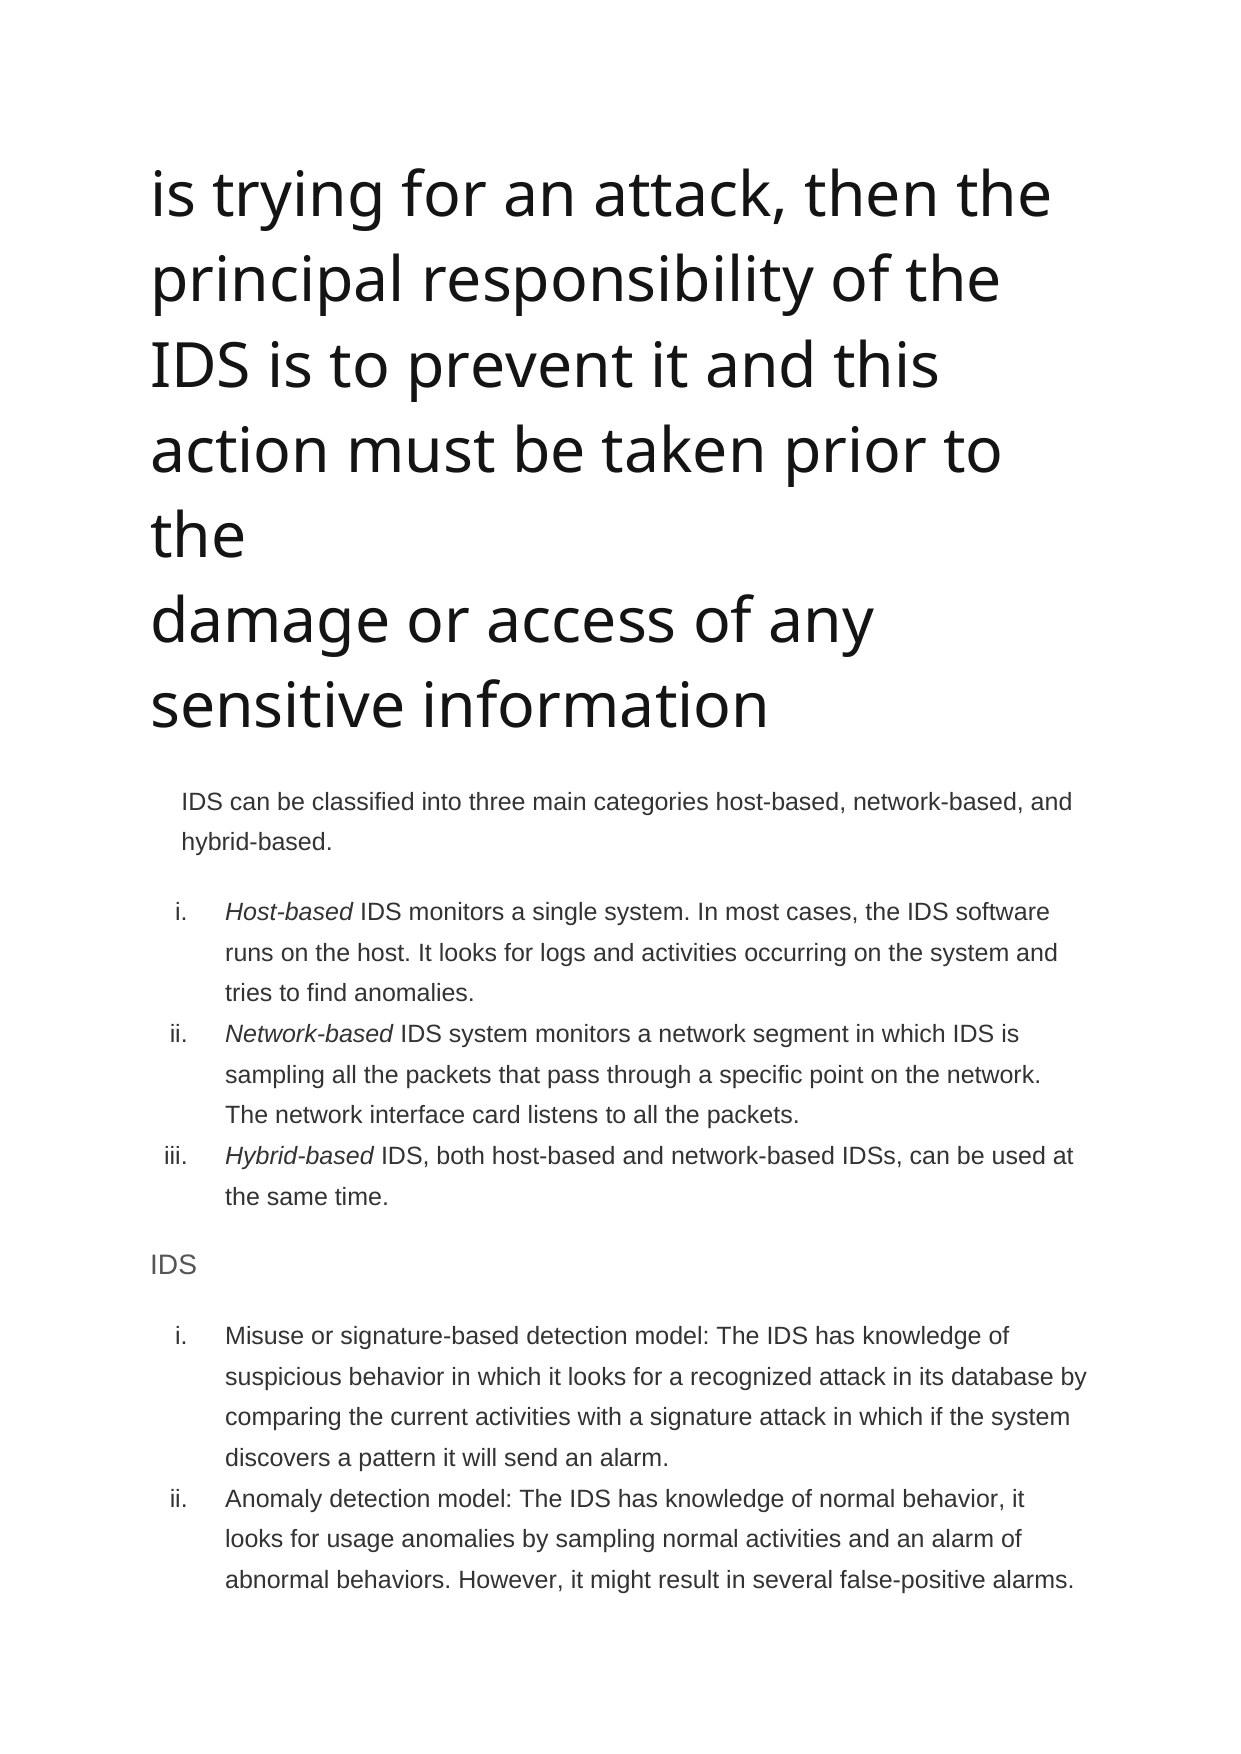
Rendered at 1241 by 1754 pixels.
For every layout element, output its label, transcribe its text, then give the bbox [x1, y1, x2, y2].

text damage or access of any sensitive information [150, 576, 1090, 746]
list Network-based IDS system monitors a network segment in which IDS is sampling all the packets that pass through a specific point on the network. The network interface card listens to all the packets. [187, 1007, 1090, 1129]
text is trying for an attack, then the principal responsibility of the [150, 150, 1090, 320]
text IDS is to prevent it and this action must be taken prior to the [150, 320, 1090, 576]
list Anomaly detection model: The IDS has knowledge of normal behavior, it looks for usage anomalies by sampling normal activities and an alarm of abnormal behaviors. However, it might result in several false-positive alarms. [187, 1472, 1090, 1594]
text IDS can be classified into three main categories host-based, network-based, and hybrid-based. [181, 775, 1090, 856]
list Host-based IDS monitors a single system. In most cases, the IDS software runs on the host. It looks for logs and activities occurring on the system and tries to find anomalies. [187, 885, 1090, 1007]
list Misuse or signature-based detection model: The IDS has knowledge of suspicious behavior in which it looks for a recognized attack in its database by comparing the current activities with a signature attack in which if the system discovers a pattern it will send an alarm. [187, 1309, 1090, 1472]
list Hybrid-based IDS, both host-based and network-based IDSs, can be used at the same time. [187, 1129, 1090, 1210]
text IDS [150, 1239, 1090, 1280]
